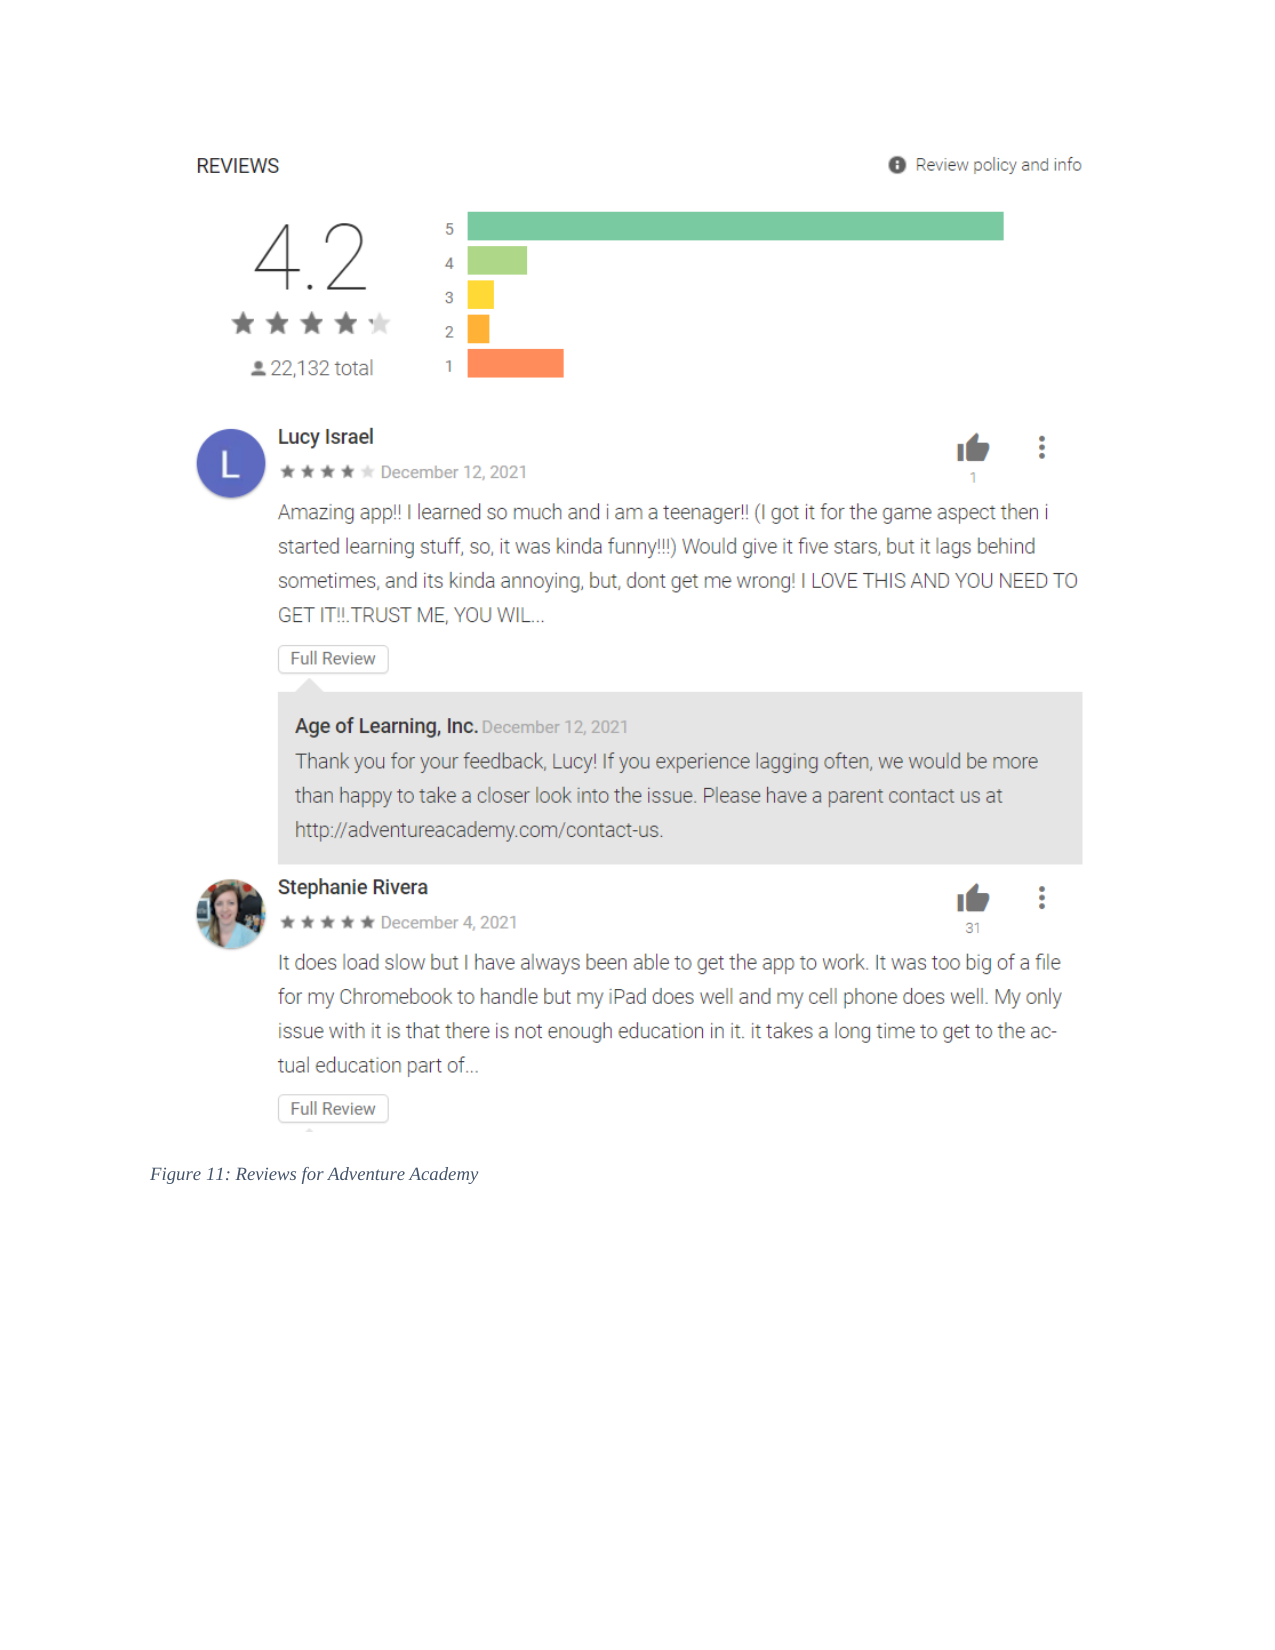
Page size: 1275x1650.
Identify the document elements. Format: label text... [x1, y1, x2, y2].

picture [150, 150, 1125, 1132]
